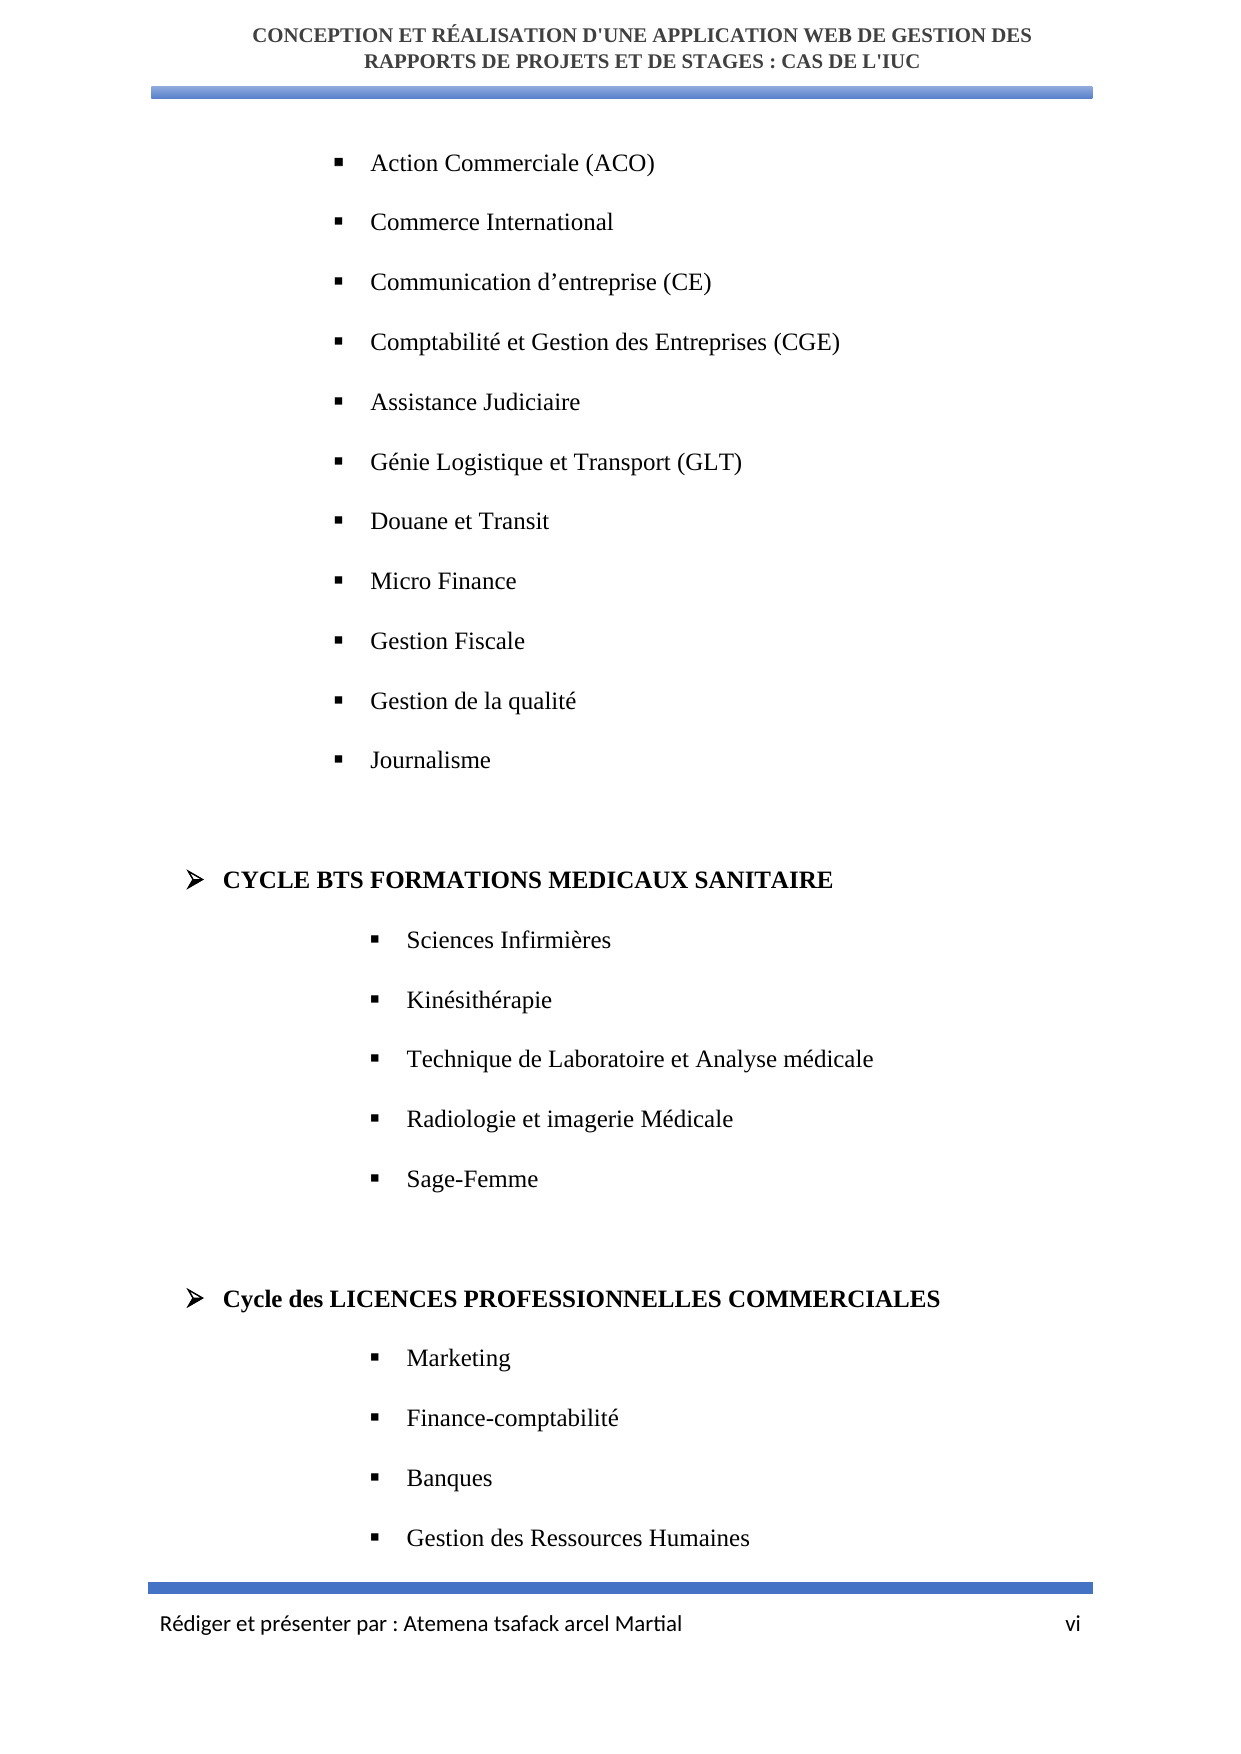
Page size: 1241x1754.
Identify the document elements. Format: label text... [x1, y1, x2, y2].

list Journalisme [333, 746, 1093, 774]
list Sage-Femme [369, 1164, 1093, 1193]
list Commerce International [333, 207, 1093, 236]
list Banques [369, 1463, 1093, 1492]
list Cycle des LICENCES PROFESSIONNELLES COMMERCIALES [185, 1284, 1093, 1312]
list Douane et Transit [333, 506, 1093, 535]
list Action Commerciale (ACO) [333, 148, 1093, 176]
list Kinésithérapie [369, 985, 1093, 1013]
list Génie Logistique et Transport (GLT) [333, 447, 1093, 475]
list Gestion Fiscale [333, 626, 1093, 655]
list CYCLE BTS FORMATIONS MEDICAUX SANITAIRE [185, 865, 1093, 894]
list Radiologie et imagerie Médicale [369, 1104, 1093, 1133]
list Communication d’entreprise (CE) [333, 267, 1093, 296]
list Technique de Laboratoire et Analyse médicale [369, 1044, 1093, 1073]
list Marketing [369, 1343, 1093, 1372]
list Assistance Judiciaire [333, 387, 1093, 416]
list Gestion de la qualité [333, 686, 1093, 714]
list Micro Finance [333, 566, 1093, 595]
list Comptabilité et Gestion des Entreprises (CGE) [333, 327, 1093, 356]
list Finance-comptabilité [369, 1403, 1093, 1432]
list Gestion des Ressources Humaines [369, 1523, 1093, 1552]
list Sciences Infirmières [369, 925, 1093, 954]
